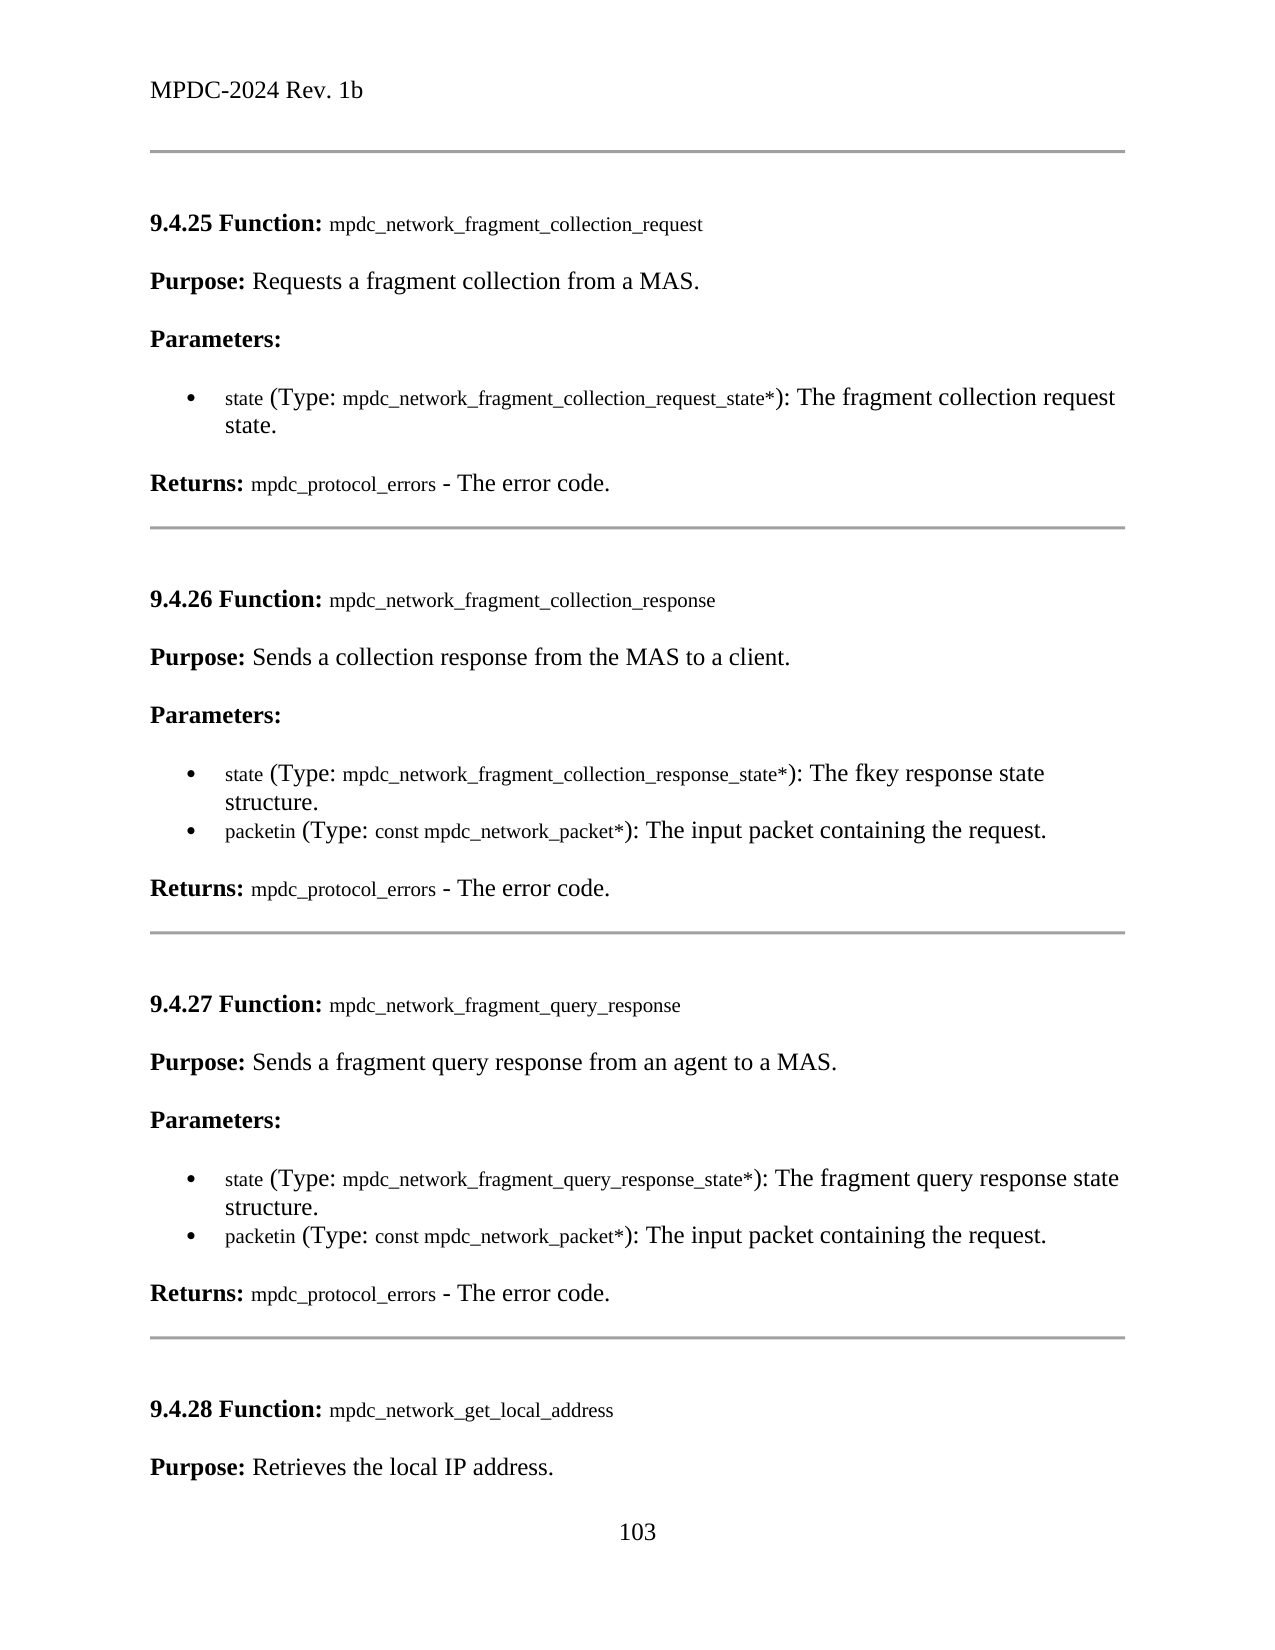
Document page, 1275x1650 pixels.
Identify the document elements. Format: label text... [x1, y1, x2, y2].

text Parameters: [150, 700, 1125, 729]
text Parameters: [150, 324, 1125, 352]
text Returns: mpdc_protocol_errors - The error code. [150, 873, 1125, 902]
text 9.4.28 Function: mpdc_network_get_local_address [150, 1394, 1125, 1423]
text 9.4.26 Function: mpdc_network_fragment_collection_response [150, 584, 1125, 613]
text Purpose: Sends a collection response from the MAS to a client. [150, 642, 1125, 671]
text Parameters: [150, 1105, 1125, 1134]
text Purpose: Requests a fragment collection from a MAS. [150, 266, 1125, 294]
text Returns: mpdc_protocol_errors - The error code. [150, 468, 1125, 497]
text 9.4.27 Function: mpdc_network_fragment_query_response [150, 989, 1125, 1018]
text 9.4.25 Function: mpdc_network_fragment_collection_request [150, 208, 1125, 237]
list packetin (Type: const mpdc_network_packet*): The input packet containing the request. [187, 1220, 1125, 1249]
list state (Type: mpdc_network_fragment_collection_request_state*): The fragment collection request state. [187, 382, 1125, 439]
text Purpose: Sends a fragment query response from an agent to a MAS. [150, 1047, 1125, 1076]
list state (Type: mpdc_network_fragment_collection_response_state*): The fkey response state structure. [187, 758, 1125, 815]
text Returns: mpdc_protocol_errors - The error code. [150, 1278, 1125, 1307]
list state (Type: mpdc_network_fragment_query_response_state*): The fragment query response state structure. [187, 1163, 1125, 1220]
list packetin (Type: const mpdc_network_packet*): The input packet containing the request. [187, 815, 1125, 844]
text Purpose: Retrieves the local IP address. [150, 1452, 1125, 1481]
